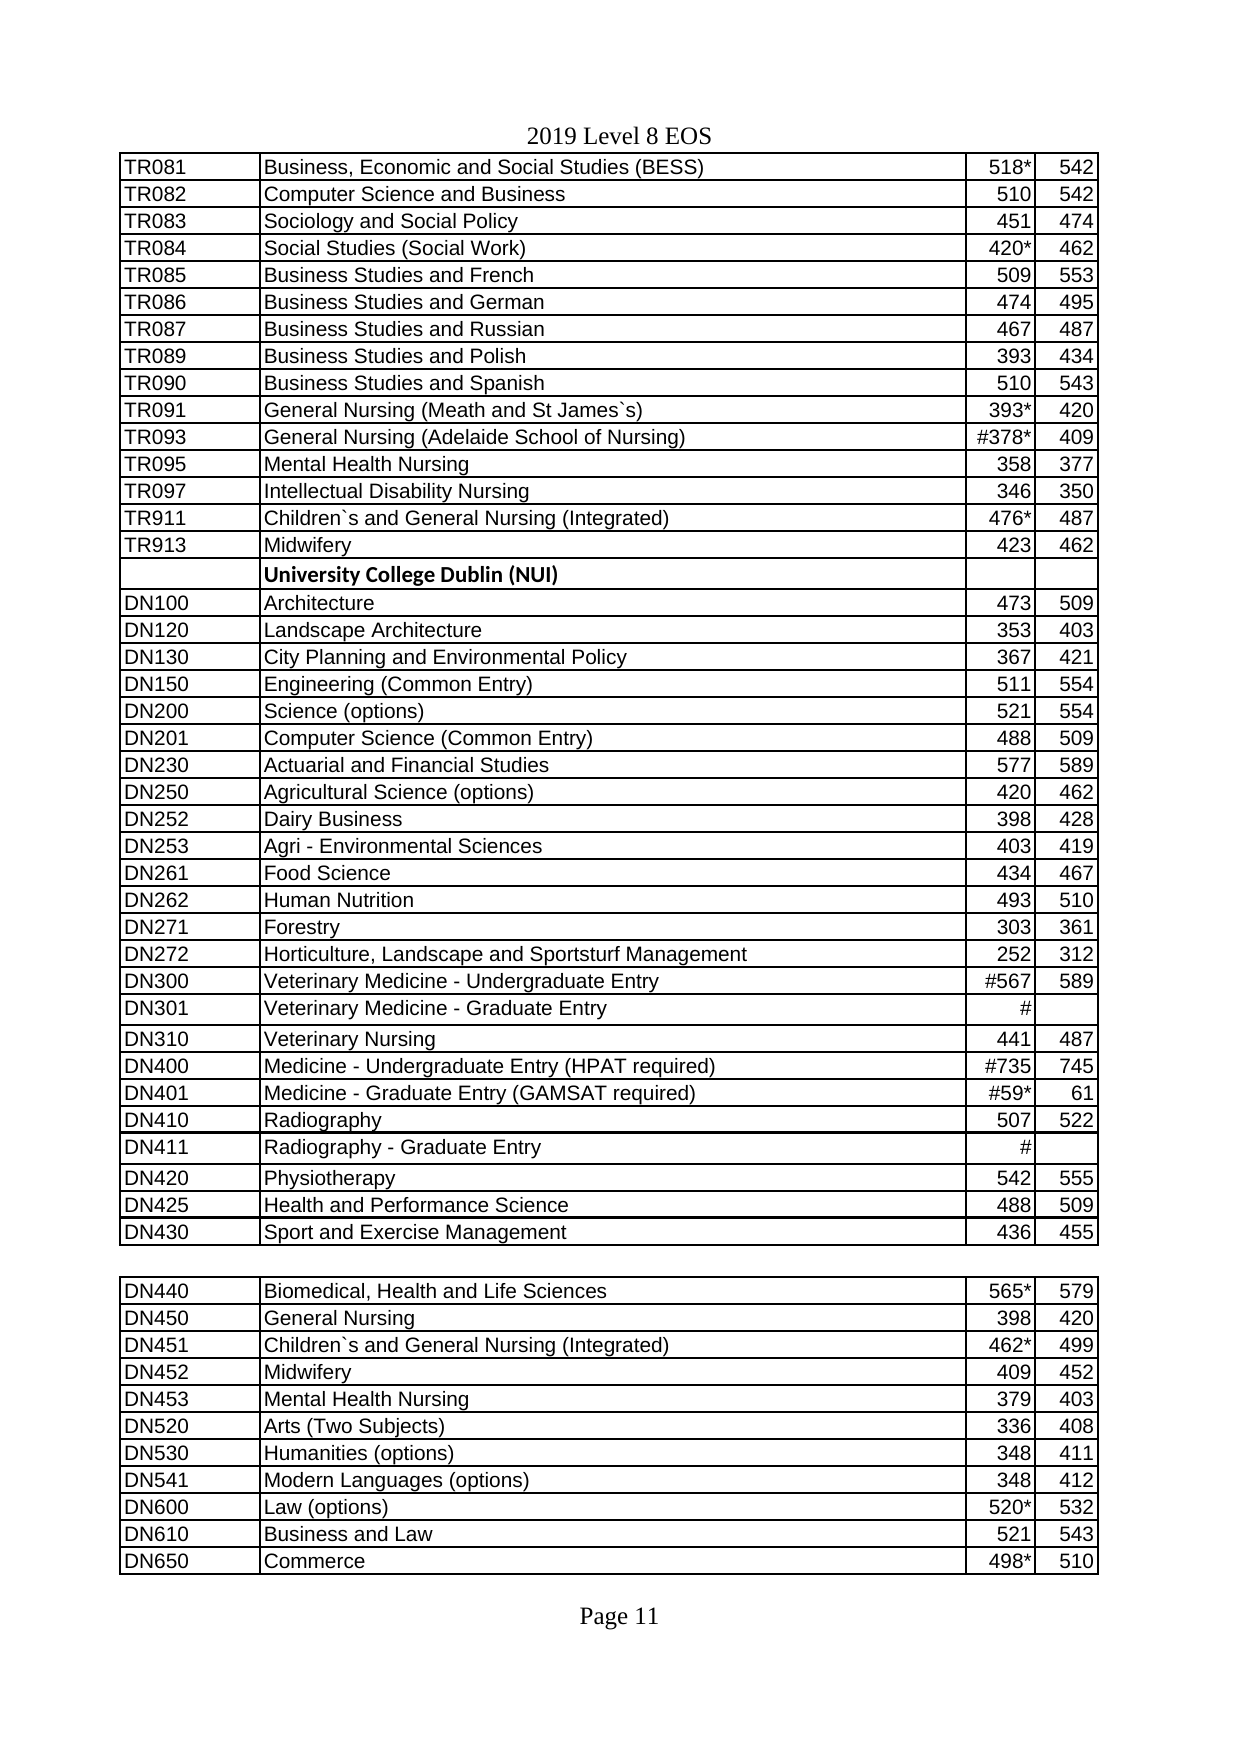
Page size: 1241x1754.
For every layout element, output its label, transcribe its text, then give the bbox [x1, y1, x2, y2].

table_cell Landscape Architecture [261, 617, 965, 642]
table_cell DN253 [121, 833, 259, 858]
table_cell Physiotherapy [261, 1165, 965, 1189]
table_cell 353 [967, 617, 1034, 642]
table_cell 403 [967, 833, 1034, 858]
table_cell 398 [967, 1305, 1034, 1330]
table_cell 509 [967, 262, 1034, 287]
table_cell 542 [1036, 154, 1097, 179]
table_header DN440 [121, 1278, 259, 1303]
table_cell 409 [1036, 424, 1097, 449]
table_cell 252 [967, 941, 1034, 966]
table_cell 532 [1036, 1494, 1097, 1518]
table_cell 509 [1036, 1192, 1097, 1216]
table_cell DN420 [121, 1165, 259, 1189]
table_cell 518* [967, 154, 1034, 179]
table_cell Radiography - Graduate Entry [261, 1134, 965, 1162]
table_cell TR087 [121, 316, 259, 341]
table_cell Business Studies and German [261, 289, 965, 314]
table_header 579 [1036, 1278, 1097, 1303]
table_cell Science (options) [261, 698, 965, 723]
table_header Biomedical, Health and Life Sciences [261, 1278, 965, 1303]
table_cell Midwifery [261, 1359, 965, 1384]
table_cell Law (options) [261, 1494, 965, 1518]
table_cell 428 [1036, 806, 1097, 831]
table_cell #378* [967, 424, 1034, 449]
table_cell 361 [1036, 914, 1097, 938]
table_cell Health and Performance Science [261, 1192, 965, 1216]
table_cell 409 [967, 1359, 1034, 1384]
table_cell 420 [1036, 397, 1097, 422]
table_cell 522 [1036, 1107, 1097, 1131]
table_cell DN201 [121, 725, 259, 750]
table_cell DN453 [121, 1386, 259, 1411]
table_cell Arts (Two Subjects) [261, 1413, 965, 1438]
table_cell Radiography [261, 1107, 965, 1131]
table_cell Horticulture, Landscape and Sportsturf Management [261, 941, 965, 966]
table_cell DN301 [121, 995, 259, 1023]
table_cell DN100 [121, 590, 259, 615]
table_cell TR089 [121, 343, 259, 368]
table_cell DN130 [121, 644, 259, 669]
table_cell Veterinary Nursing [261, 1026, 965, 1051]
table_cell Engineering (Common Entry) [261, 671, 965, 696]
table_cell 420 [1036, 1305, 1097, 1330]
table_cell DN410 [121, 1107, 259, 1131]
table_cell 462 [1036, 779, 1097, 804]
table_cell General Nursing (Meath and St James`s) [261, 397, 965, 422]
table_cell Veterinary Medicine - Undergraduate Entry [261, 968, 965, 992]
table_cell [1036, 995, 1097, 1023]
table_cell [121, 559, 259, 588]
table_cell Dairy Business [261, 806, 965, 831]
table_cell DN230 [121, 752, 259, 777]
table_cell 521 [967, 698, 1034, 723]
table_cell 555 [1036, 1165, 1097, 1189]
table_cell # [967, 995, 1034, 1023]
table_cell TR084 [121, 235, 259, 260]
table_cell Mental Health Nursing [261, 1386, 965, 1411]
table_cell Business and Law [261, 1521, 965, 1546]
table_cell 495 [1036, 289, 1097, 314]
table_cell 452 [1036, 1359, 1097, 1384]
table_cell DN610 [121, 1521, 259, 1546]
table_cell 520* [967, 1494, 1034, 1518]
table_cell TR091 [121, 397, 259, 422]
table_cell Sociology and Social Policy [261, 208, 965, 233]
table_cell 507 [967, 1107, 1034, 1131]
table_cell Veterinary Medicine - Graduate Entry [261, 995, 965, 1023]
table_cell 511 [967, 671, 1034, 696]
table_cell 589 [1036, 752, 1097, 777]
table_cell City Planning and Environmental Policy [261, 644, 965, 669]
table_cell 377 [1036, 451, 1097, 476]
table_cell # [967, 1134, 1034, 1162]
table_cell DN425 [121, 1192, 259, 1216]
table_cell 346 [967, 478, 1034, 503]
table_cell 554 [1036, 698, 1097, 723]
table_cell Children`s and General Nursing (Integrated) [261, 505, 965, 530]
table_cell Actuarial and Financial Studies [261, 752, 965, 777]
table_cell 509 [1036, 725, 1097, 750]
table_cell 499 [1036, 1332, 1097, 1357]
table_cell Sport and Exercise Management [261, 1219, 965, 1243]
table_cell Humanities (options) [261, 1440, 965, 1464]
table_cell DN250 [121, 779, 259, 804]
table_cell Computer Science (Common Entry) [261, 725, 965, 750]
table_cell Agri - Environmental Sciences [261, 833, 965, 858]
table_cell Business Studies and Russian [261, 316, 965, 341]
table_cell TR081 [121, 154, 259, 179]
table_cell DN541 [121, 1467, 259, 1492]
table_cell [1036, 559, 1097, 588]
table_cell 455 [1036, 1219, 1097, 1243]
table_cell 554 [1036, 671, 1097, 696]
table_cell 403 [1036, 1386, 1097, 1411]
table_cell Agricultural Science (options) [261, 779, 965, 804]
table_cell Modern Languages (options) [261, 1467, 965, 1492]
table_cell Medicine - Graduate Entry (GAMSAT required) [261, 1080, 965, 1104]
table_cell 421 [1036, 644, 1097, 669]
table_cell 348 [967, 1467, 1034, 1492]
table_cell TR097 [121, 478, 259, 503]
table_cell 553 [1036, 262, 1097, 287]
table_cell 487 [1036, 505, 1097, 530]
table_cell DN430 [121, 1219, 259, 1243]
table_cell Business Studies and French [261, 262, 965, 287]
table_cell 543 [1036, 370, 1097, 395]
table_cell DN400 [121, 1053, 259, 1077]
table_cell 510 [1036, 1548, 1097, 1572]
table_cell 542 [1036, 181, 1097, 206]
table_cell 398 [967, 806, 1034, 831]
table_cell Mental Health Nursing [261, 451, 965, 476]
table_cell #59* [967, 1080, 1034, 1104]
table_cell Human Nutrition [261, 887, 965, 912]
table_cell DN200 [121, 698, 259, 723]
table_cell 379 [967, 1386, 1034, 1411]
table_cell 462 [1036, 532, 1097, 557]
table_cell Medicine - Undergraduate Entry (HPAT required) [261, 1053, 965, 1077]
table_cell 462* [967, 1332, 1034, 1357]
table_cell DN252 [121, 806, 259, 831]
table_cell Social Studies (Social Work) [261, 235, 965, 260]
table_cell TR095 [121, 451, 259, 476]
table_cell TR093 [121, 424, 259, 449]
table_cell Intellectual Disability Nursing [261, 478, 965, 503]
table_cell 476* [967, 505, 1034, 530]
table_cell TR085 [121, 262, 259, 287]
table_cell 467 [1036, 860, 1097, 884]
table_cell 423 [967, 532, 1034, 557]
table_cell General Nursing (Adelaide School of Nursing) [261, 424, 965, 449]
table_cell #567 [967, 968, 1034, 992]
table_cell 488 [967, 1192, 1034, 1216]
table_cell TR090 [121, 370, 259, 395]
table_cell [1036, 1134, 1097, 1162]
table_cell 367 [967, 644, 1034, 669]
table_cell DN600 [121, 1494, 259, 1518]
table_cell Computer Science and Business [261, 181, 965, 206]
table_cell DN262 [121, 887, 259, 912]
table_cell DN530 [121, 1440, 259, 1464]
table_cell 745 [1036, 1053, 1097, 1077]
table_cell 350 [1036, 478, 1097, 503]
table_cell 510 [967, 370, 1034, 395]
table_cell DN261 [121, 860, 259, 884]
table_cell Children`s and General Nursing (Integrated) [261, 1332, 965, 1357]
table_cell TR082 [121, 181, 259, 206]
table_cell 498* [967, 1548, 1034, 1572]
table_cell 436 [967, 1219, 1034, 1243]
table_cell DN300 [121, 968, 259, 992]
table_header 565* [967, 1278, 1034, 1303]
table_cell #735 [967, 1053, 1034, 1077]
table_cell 420 [967, 779, 1034, 804]
table_cell Business, Economic and Social Studies (BESS) [261, 154, 965, 179]
table_cell 487 [1036, 316, 1097, 341]
table_cell 420* [967, 235, 1034, 260]
table_cell 510 [1036, 887, 1097, 912]
table_cell TR083 [121, 208, 259, 233]
table_cell 411 [1036, 1440, 1097, 1464]
table_cell Business Studies and Spanish [261, 370, 965, 395]
table_cell [967, 559, 1034, 588]
table_cell General Nursing [261, 1305, 965, 1330]
table_cell DN272 [121, 941, 259, 966]
table_cell 521 [967, 1521, 1034, 1546]
table_cell 61 [1036, 1080, 1097, 1104]
table_cell DN411 [121, 1134, 259, 1162]
table_cell 488 [967, 725, 1034, 750]
table_cell 312 [1036, 941, 1097, 966]
table_cell 462 [1036, 235, 1097, 260]
table_cell 589 [1036, 968, 1097, 992]
table_cell 473 [967, 590, 1034, 615]
table_cell DN452 [121, 1359, 259, 1384]
table_cell 303 [967, 914, 1034, 938]
table_cell 467 [967, 316, 1034, 341]
table_cell 441 [967, 1026, 1034, 1051]
table_cell 358 [967, 451, 1034, 476]
table_cell DN401 [121, 1080, 259, 1104]
table_cell 510 [967, 181, 1034, 206]
table_cell 474 [967, 289, 1034, 314]
table_cell 474 [1036, 208, 1097, 233]
table_cell 393 [967, 343, 1034, 368]
table_cell Architecture [261, 590, 965, 615]
table_cell 493 [967, 887, 1034, 912]
table_cell 509 [1036, 590, 1097, 615]
table_cell Midwifery [261, 532, 965, 557]
table_cell Commerce [261, 1548, 965, 1572]
table_cell DN650 [121, 1548, 259, 1572]
table_cell 408 [1036, 1413, 1097, 1438]
table_cell 412 [1036, 1467, 1097, 1492]
table_cell DN271 [121, 914, 259, 938]
table_cell Business Studies and Polish [261, 343, 965, 368]
table_cell DN520 [121, 1413, 259, 1438]
table_cell 577 [967, 752, 1034, 777]
table_cell DN120 [121, 617, 259, 642]
table_cell DN451 [121, 1332, 259, 1357]
table_cell 434 [1036, 343, 1097, 368]
table_cell DN450 [121, 1305, 259, 1330]
table_cell Food Science [261, 860, 965, 884]
table_cell 434 [967, 860, 1034, 884]
table_cell 451 [967, 208, 1034, 233]
table_cell 487 [1036, 1026, 1097, 1051]
table_cell 542 [967, 1165, 1034, 1189]
table_cell Forestry [261, 914, 965, 938]
table_cell University College Dublin (NUI) [261, 559, 965, 588]
table_cell 419 [1036, 833, 1097, 858]
table_cell DN150 [121, 671, 259, 696]
table_cell 393* [967, 397, 1034, 422]
table_cell TR913 [121, 532, 259, 557]
table_cell DN310 [121, 1026, 259, 1051]
table_cell 403 [1036, 617, 1097, 642]
table_cell TR911 [121, 505, 259, 530]
table_cell 543 [1036, 1521, 1097, 1546]
table_cell 336 [967, 1413, 1034, 1438]
table_cell TR086 [121, 289, 259, 314]
table_cell 348 [967, 1440, 1034, 1464]
